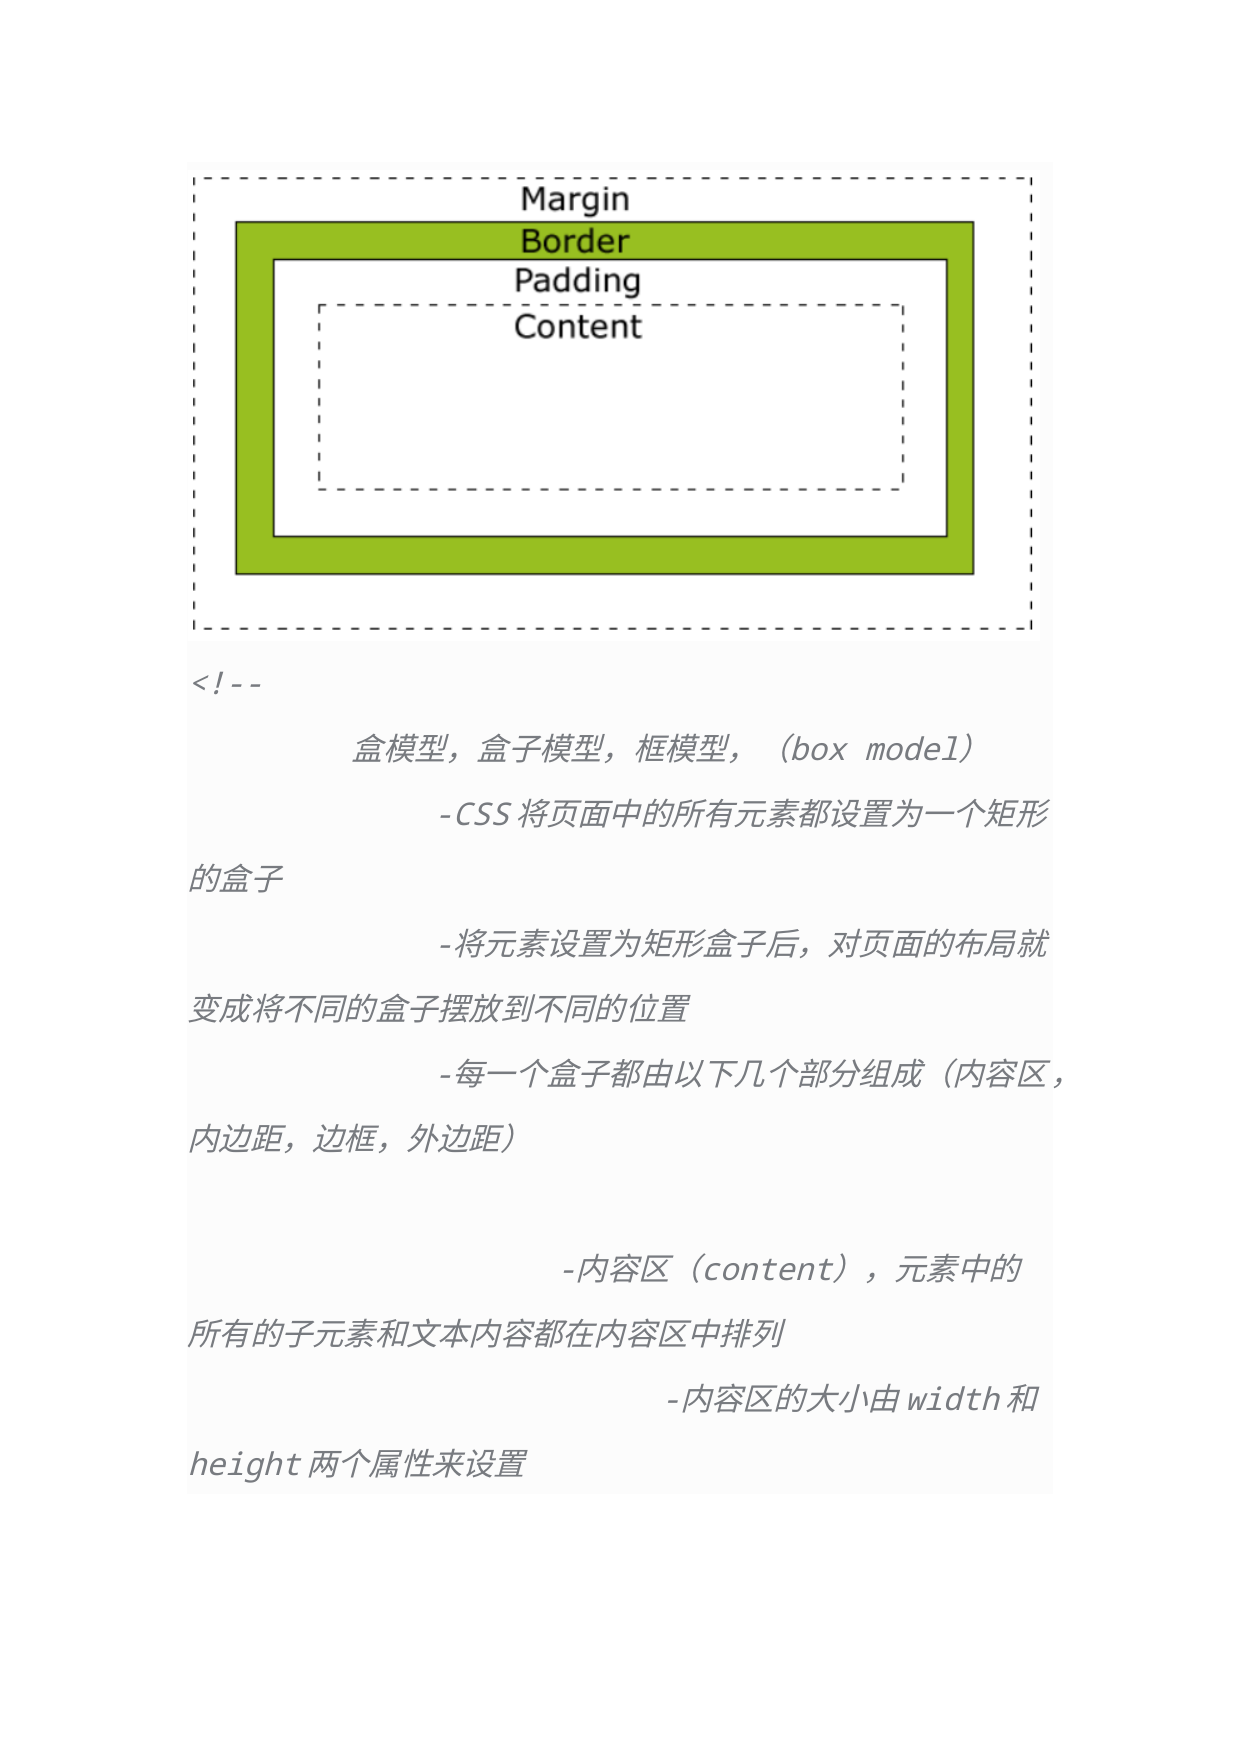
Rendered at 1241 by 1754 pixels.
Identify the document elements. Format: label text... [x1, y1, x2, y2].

picture [187, 170, 1040, 641]
text -内容区（content），元素中的所有的子元素和文本内容都在内容区中排列 [187, 1234, 1053, 1364]
text -每一个盒子都由以下几个部分组成（内容区，内边距，边框，外边距） [187, 1039, 1053, 1169]
text <!-- [187, 649, 1053, 714]
text -内容区的大小由width和height两个属性来设置 [187, 1364, 1053, 1494]
text -CSS将页面中的所有元素都设置为一个矩形的盒子 [187, 779, 1053, 909]
text 盒模型，盒子模型，框模型，（box model） [187, 714, 1053, 779]
text -将元素设置为矩形盒子后，对页面的布局就变成将不同的盒子摆放到不同的位置 [187, 909, 1053, 1039]
